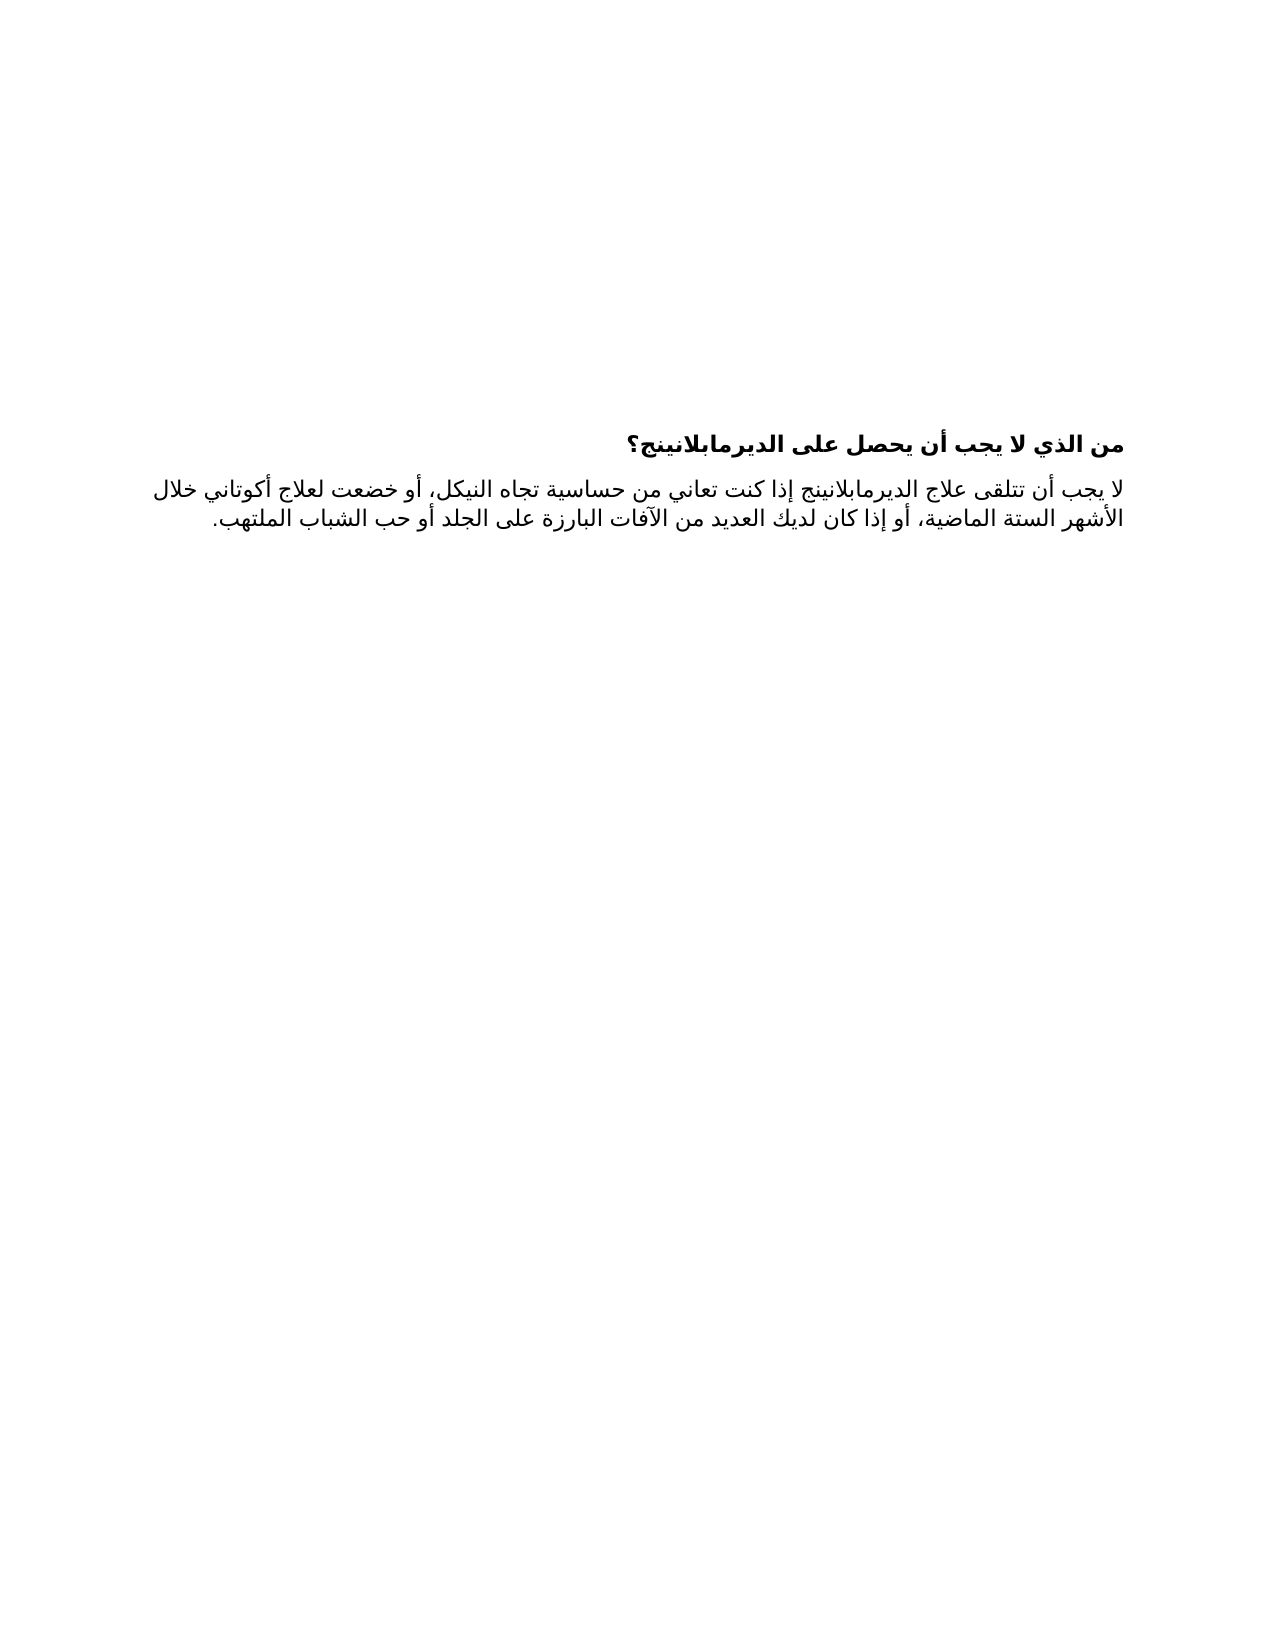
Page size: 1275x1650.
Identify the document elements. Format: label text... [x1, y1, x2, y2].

text من الذي لا يجب أن يحصل على الديرمابلانينج؟ [150, 431, 1125, 458]
text لا يجب أن تتلقى علاج الديرمابلانينج إذا كنت تعاني من حساسية تجاه النيكل، أو خضعت لعلاج أكوتاني خلال الأشهر الستة الماضية، أو إذا كان لديك العديد من الآفات البارزة على الجلد أو حب الشباب الملتهب. [150, 476, 1125, 531]
